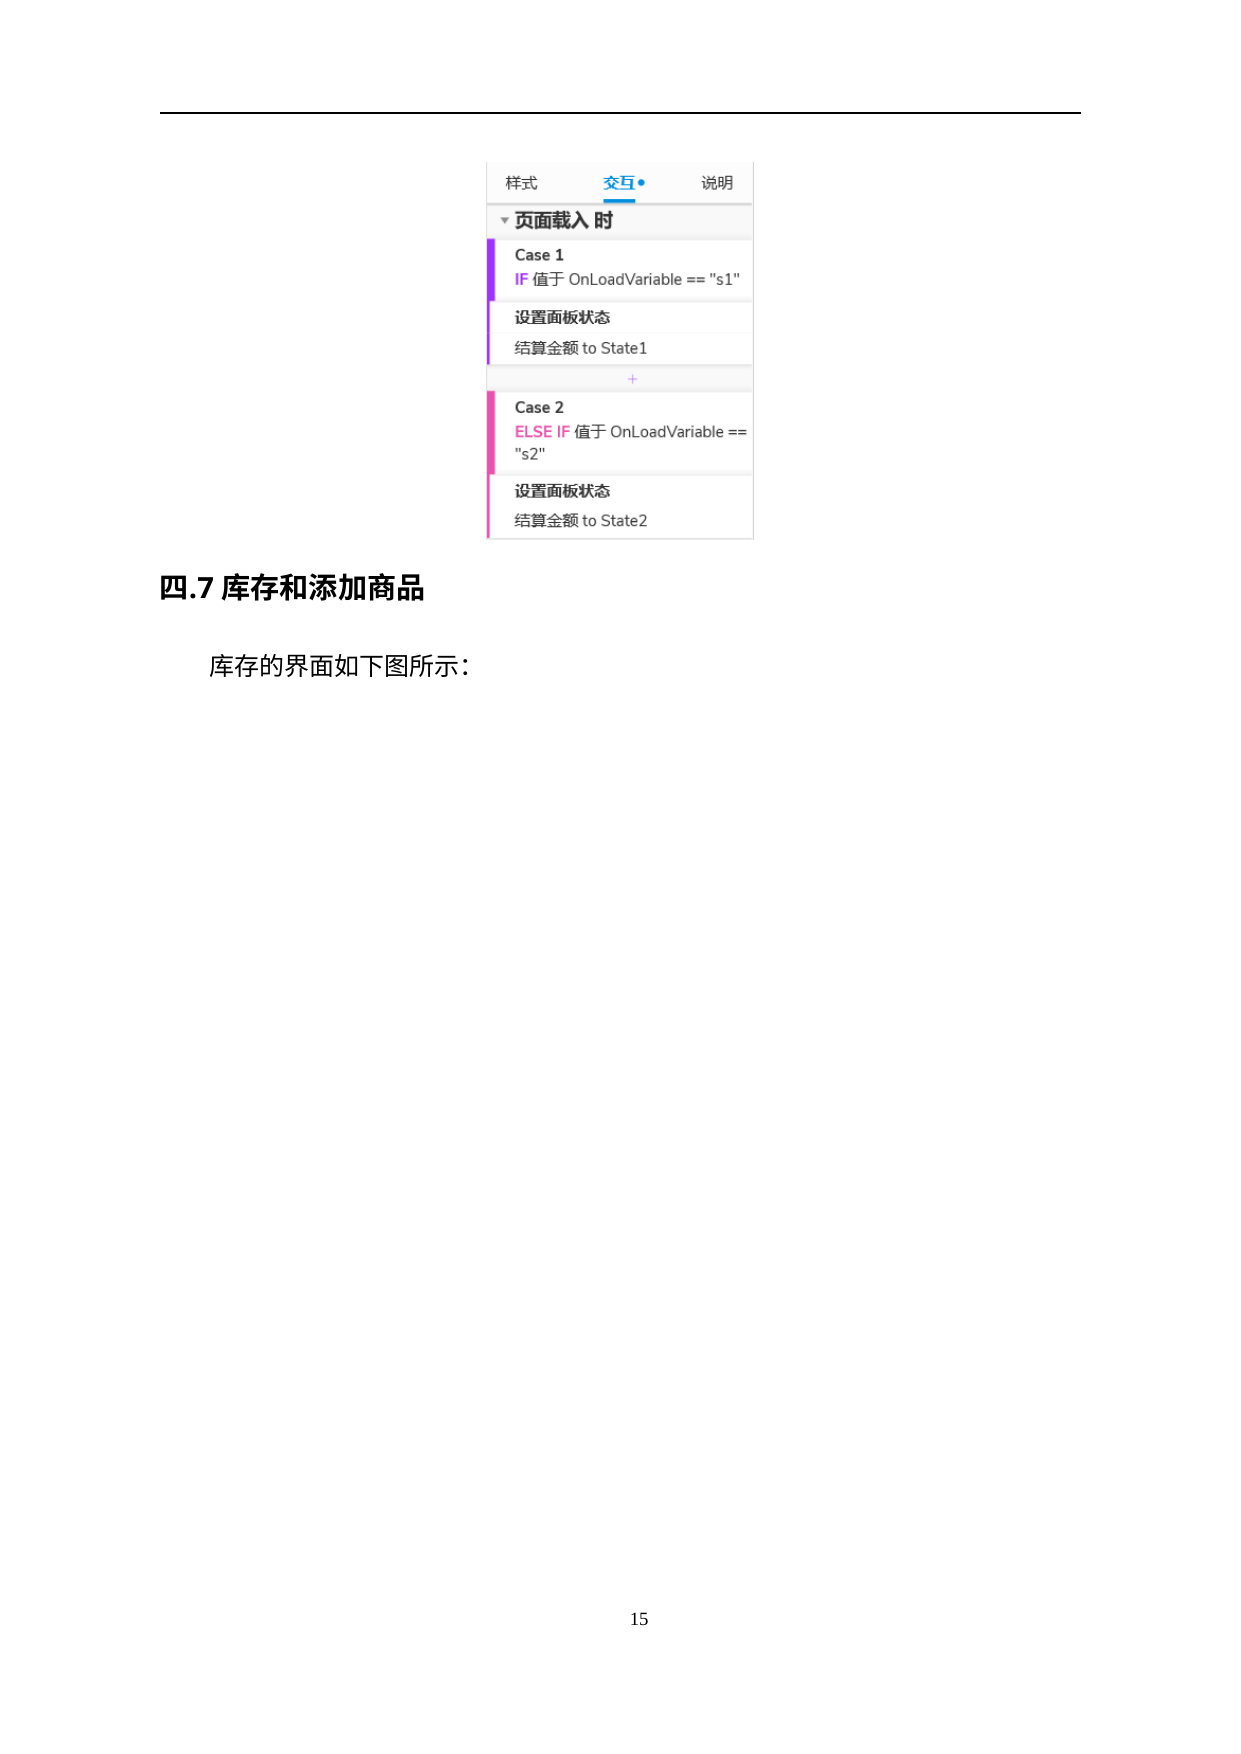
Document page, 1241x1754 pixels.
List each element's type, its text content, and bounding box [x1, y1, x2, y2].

picture [486, 162, 754, 540]
text 库存的界面如下图所示： [159, 632, 1081, 697]
subtitle 库存和添加商品 [159, 564, 1081, 607]
